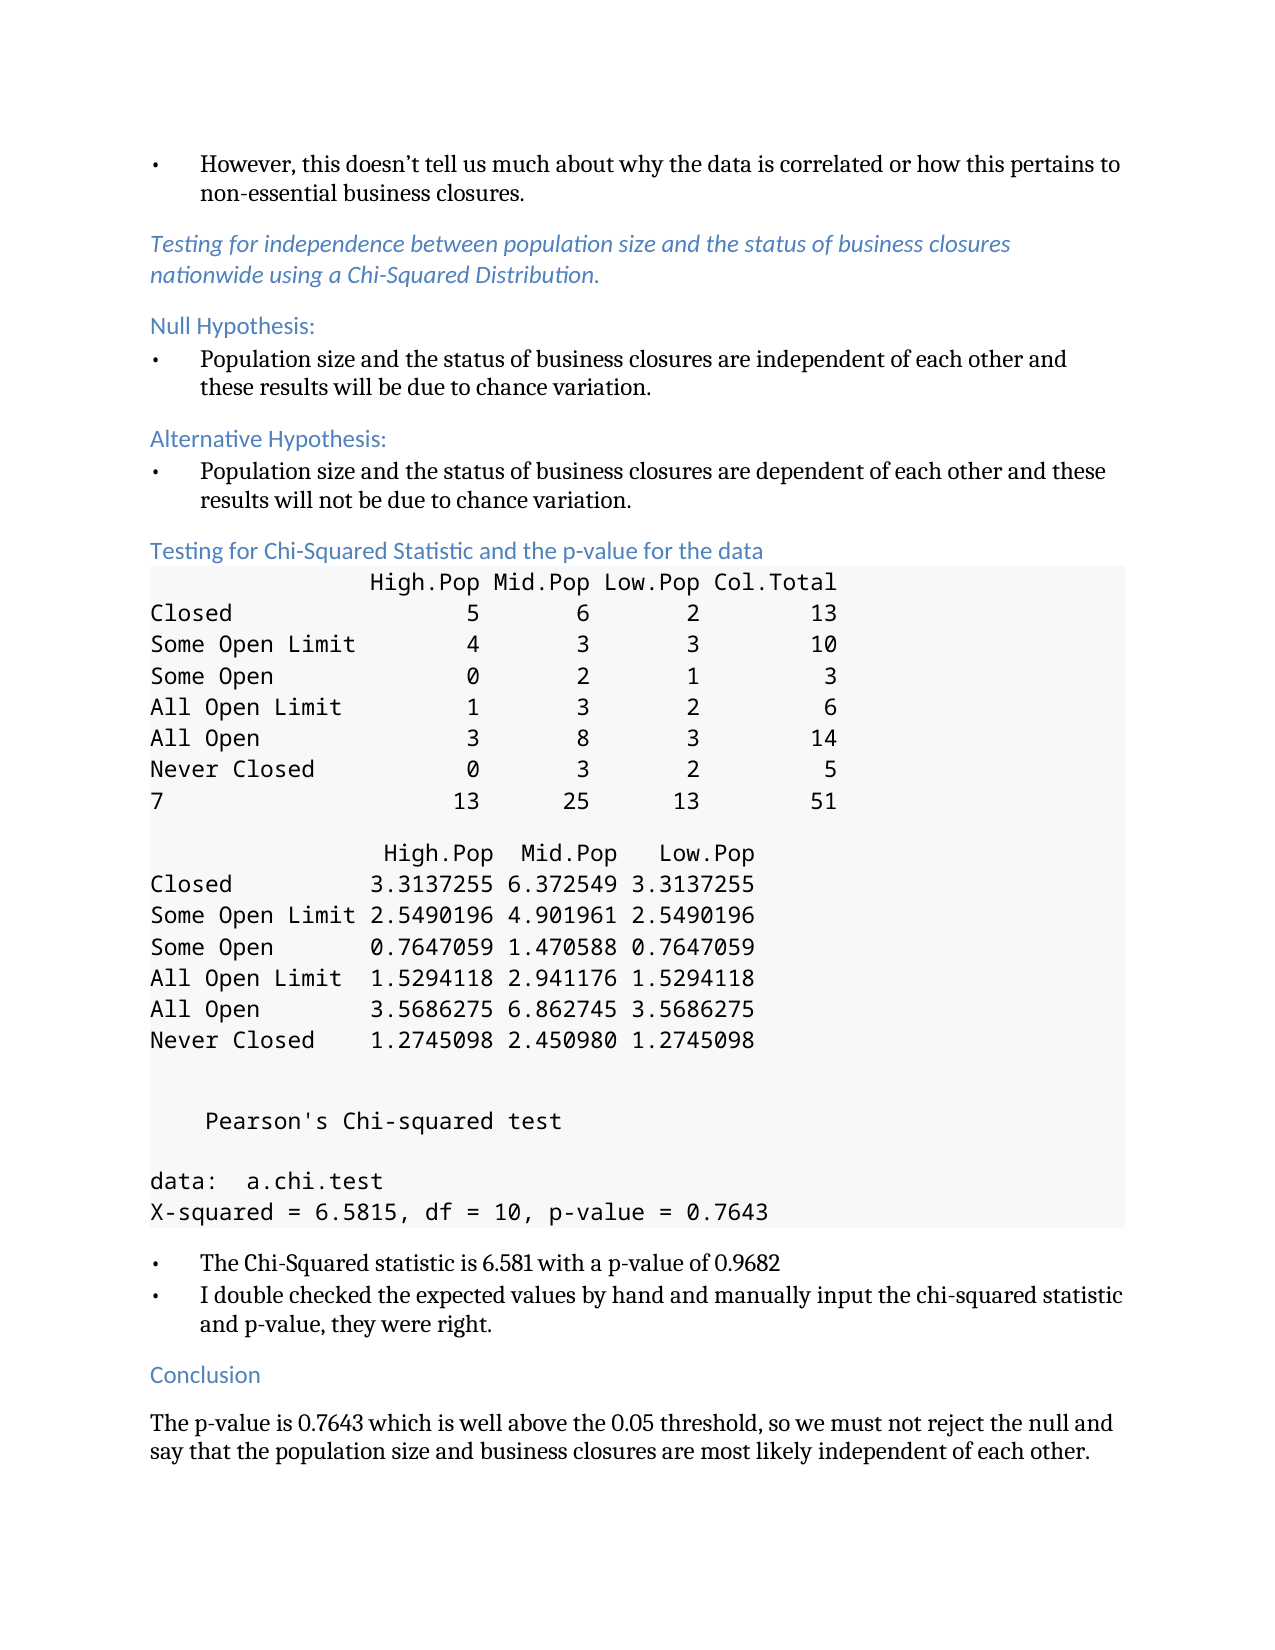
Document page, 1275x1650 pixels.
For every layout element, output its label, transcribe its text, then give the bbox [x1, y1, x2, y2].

list However, this doesn’t tell us much about why the data is correlated or how this pertains to non-essential business closures. [150, 150, 1125, 207]
list The Chi-Squared statistic is 6.581 with a p-value of 0.9682 [150, 1248, 1125, 1277]
subtitle Null Hypothesis: [150, 310, 1125, 341]
list I double checked the expected values by hand and manually input the chi-squared statistic and p-value, they were right. [150, 1281, 1125, 1338]
subtitle Testing for Chi-Squared Statistic and the p-value for the data [150, 535, 1125, 566]
list Population size and the status of business closures are independent of each other and these results will be due to chance variation. [150, 344, 1125, 402]
subtitle Conclusion [150, 1359, 1125, 1390]
text High.Pop Mid.Pop Low.Pop Col.Total Closed 5 6 2 13 Some Open Limit 4 3 3 10 Some Open 0 2 1 3 All Open Limit 1 3 2 6 All Open 3 8 3 14 Never Closed 0 3 2 5 7 13 25 13 51 [150, 566, 1125, 816]
list Population size and the status of business closures are dependent of each other and these results will not be due to chance variation. [150, 457, 1125, 514]
subtitle Testing for independence between population size and the status of business closures nationwide using a Chi-Squared Distribution. [150, 228, 1125, 289]
text High.Pop Mid.Pop Low.Pop Closed 3.3137255 6.372549 3.3137255 Some Open Limit 2.5490196 4.901961 2.5490196 Some Open 0.7647059 1.470588 0.7647059 All Open Limit 1.5294118 2.941176 1.5294118 All Open 3.5686275 6.862745 3.5686275 Never Closed 1.2745098 2.450980 1.2745098 [150, 837, 1125, 1056]
subtitle Alternative Hypothesis: [150, 423, 1125, 453]
text Pearson's Chi-squared test data: a.chi.test X-squared = 6.5815, df = 10, p-value = 0.7643 [150, 1076, 1125, 1228]
text The p-value is 0.7643 which is well above the 0.05 threshold, so we must not reject the null and say that the population size and business closures are most likely independent of each other. [150, 1408, 1125, 1466]
